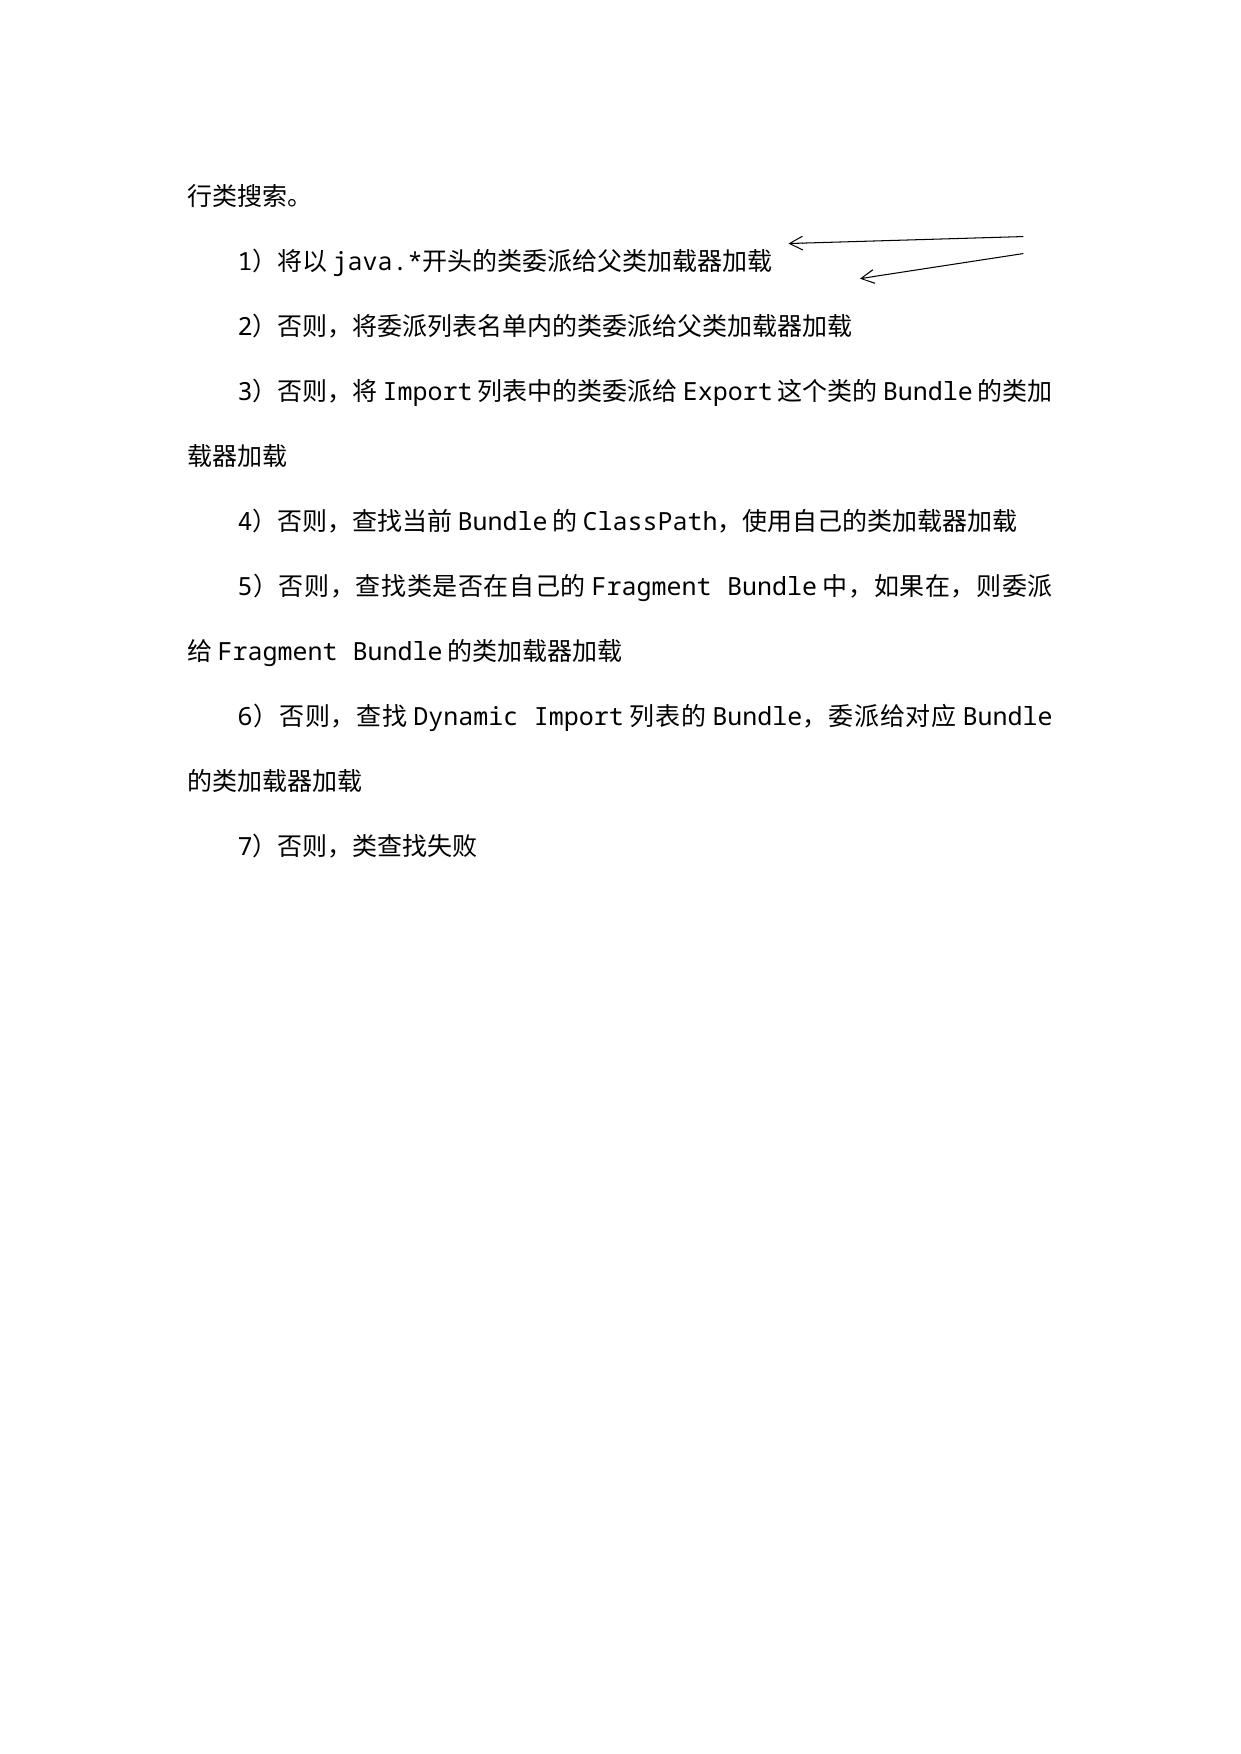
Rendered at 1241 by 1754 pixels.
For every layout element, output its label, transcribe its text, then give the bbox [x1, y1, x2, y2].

text 4）否则，查找当前Bundle的ClassPath，使用自己的类加载器加载 [187, 487, 1053, 552]
text 1）将以java.*开头的类委派给父类加载器加载 [187, 227, 1053, 292]
text 6）否则，查找Dynamic Import列表的Bundle，委派给对应Bundle的类加载器加载 [187, 682, 1053, 812]
text 2）否则，将委派列表名单内的类委派给父类加载器加载 [187, 292, 1053, 357]
text 5）否则，查找类是否在自己的Fragment Bundle中，如果在，则委派给Fragment Bundle的类加载器加载 [187, 552, 1053, 682]
text 3）否则，将Import列表中的类委派给Export这个类的Bundle的类加载器加载 [187, 357, 1053, 487]
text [187, 162, 1053, 227]
text 7）否则，类查找失败 [187, 812, 1053, 877]
